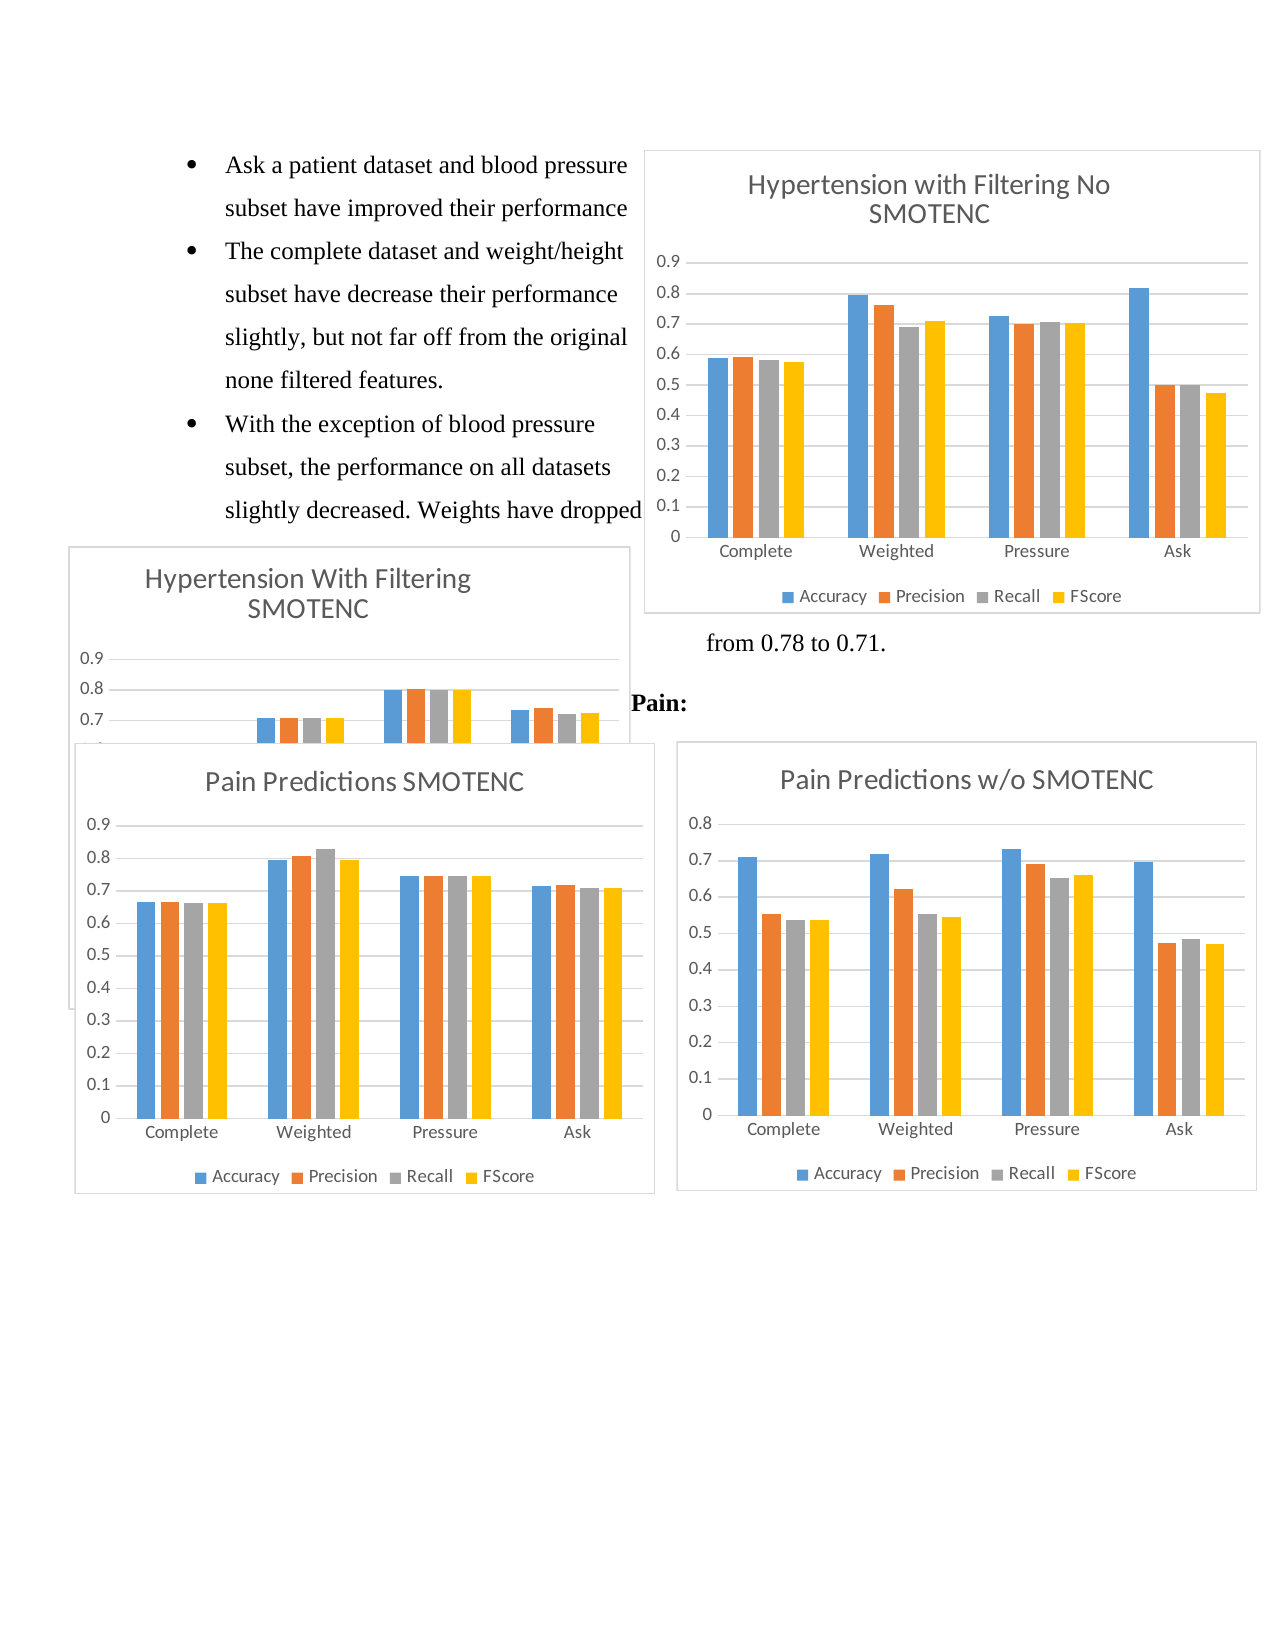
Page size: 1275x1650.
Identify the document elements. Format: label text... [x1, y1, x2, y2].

list Ask a patient dataset and blood pressure subset have improved their performance [187, 150, 644, 222]
text Pain: [631, 688, 1125, 717]
list The complete dataset and weight/height subset have decrease their performance slightly, but not far off from the original none filtered features. [187, 236, 644, 394]
list With the exception of blood pressure subset, the performance on all datasets slightly decreased. Weights have dropped from 0.78 to 0.71. [187, 409, 1125, 657]
